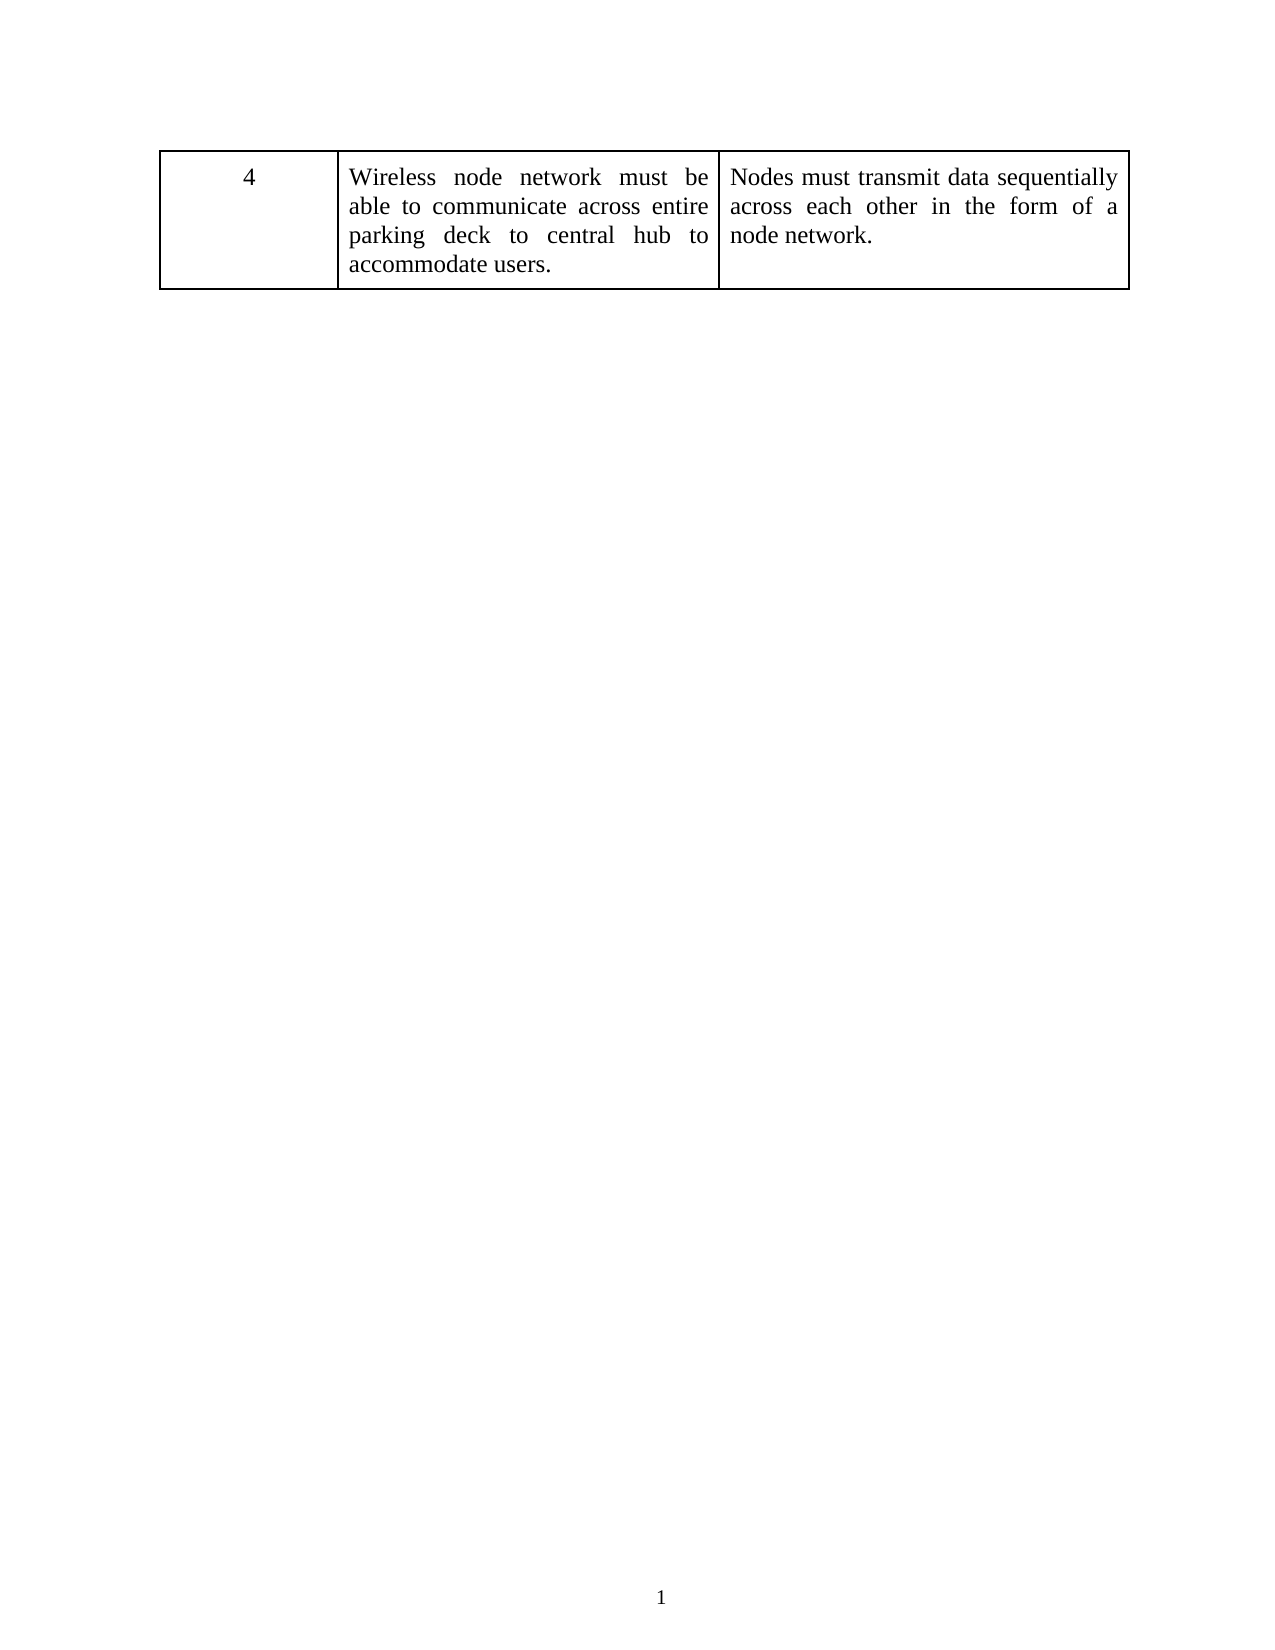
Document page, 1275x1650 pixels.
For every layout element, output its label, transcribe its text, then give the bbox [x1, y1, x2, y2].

table_cell Nodes must transmit data sequentially across each other in the form of a node network. [720, 152, 1128, 288]
table_cell Wireless node network must be able to communicate across entire parking deck to central hub to accommodate users. [339, 152, 718, 288]
table_cell 4 [161, 152, 337, 288]
